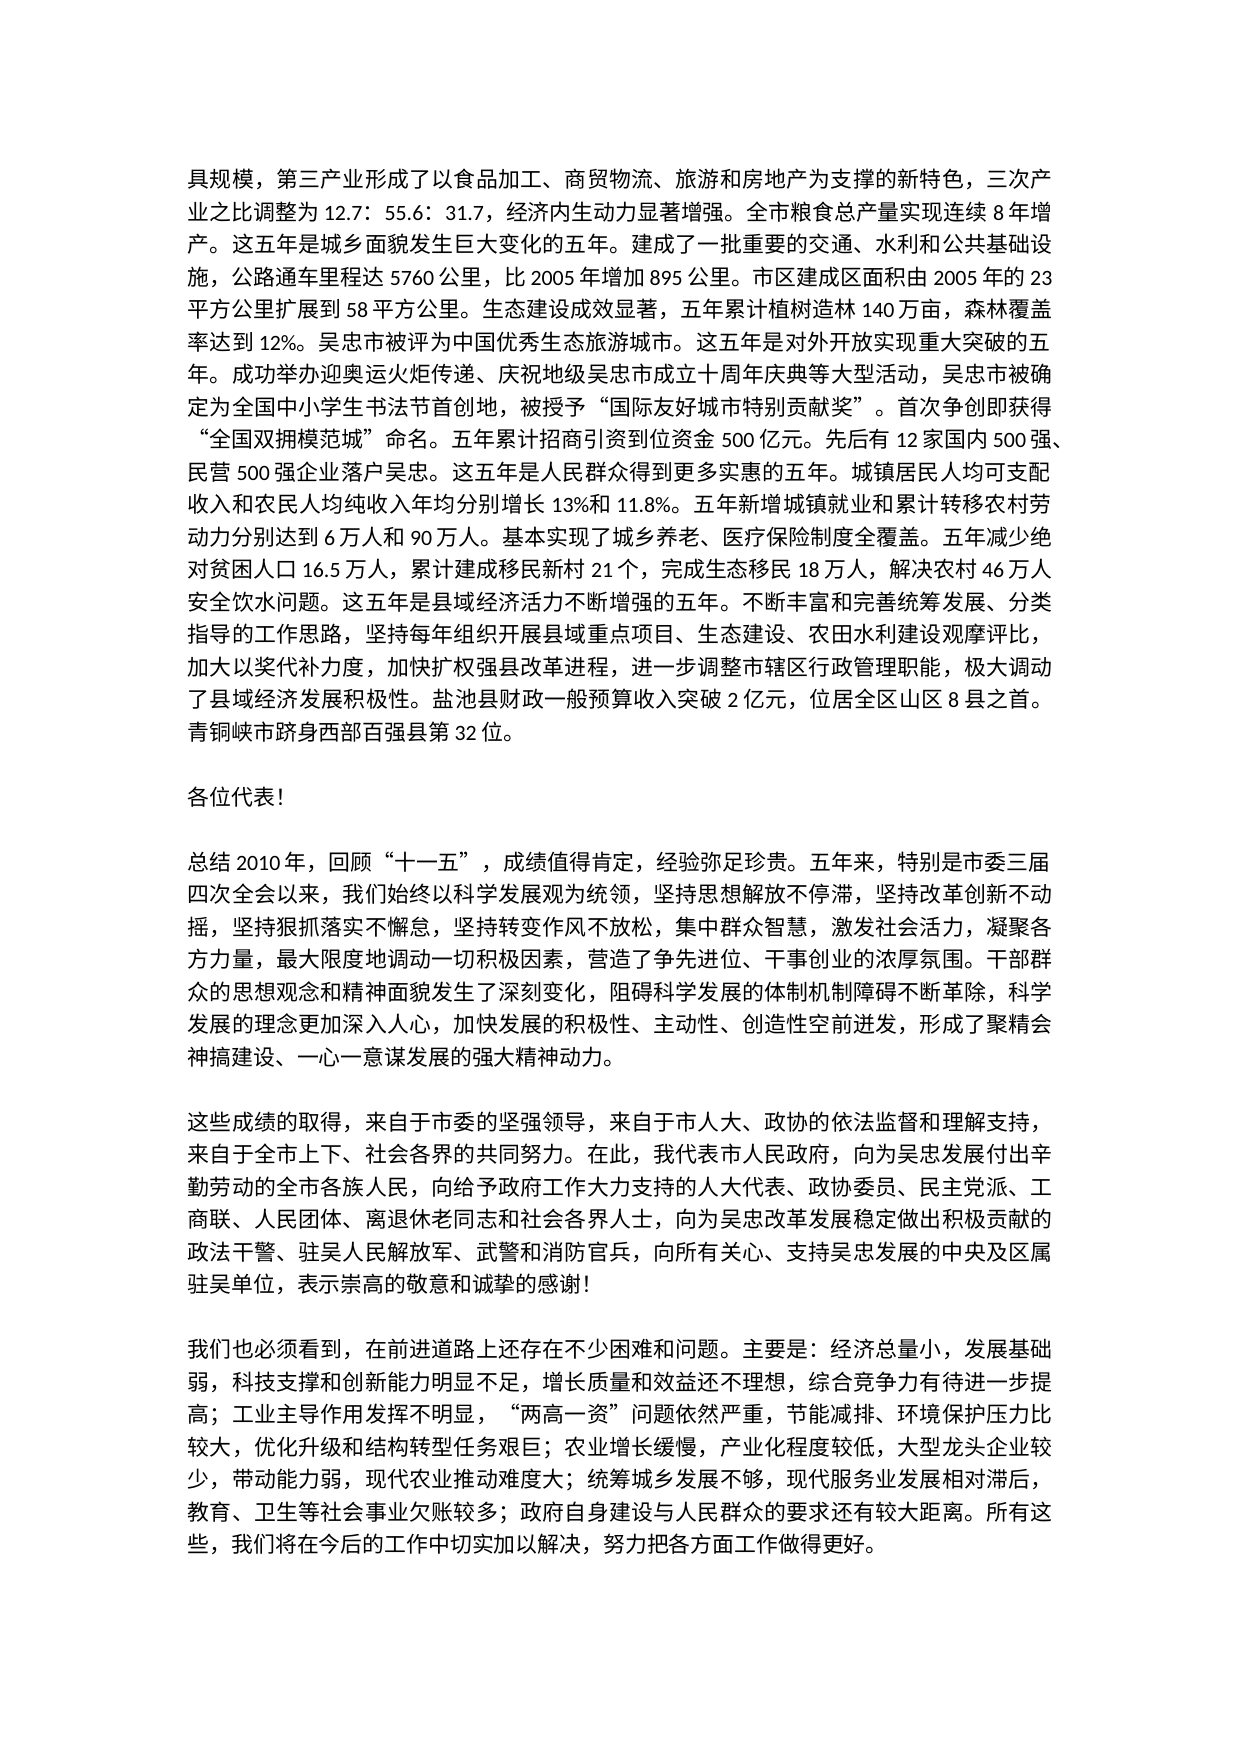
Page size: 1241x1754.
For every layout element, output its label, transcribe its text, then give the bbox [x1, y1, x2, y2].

text 总结2010年，回顾“十一五”，成绩值得肯定，经验弥足珍贵。五年来，特别是市委三届四次全会以来，我们始终以科学发展观为统领，坚持思想解放不停滞，坚持改革创新不动摇，坚持狠抓落实不懈怠，坚持转变作风不放松，集中群众智慧，激发社会活力，凝聚各方力量，最大限度地调动一切积极因素，营造了争先进位、干事创业的浓厚氛围。干部群众的思想观念和精神面貌发生了深刻变化，阻碍科学发展的体制机制障碍不断革除，科学发展的理念更加深入人心，加快发展的积极性、主动性、创造性空前迸发，形成了聚精会神搞建设、一心一意谋发展的强大精神动力。 [187, 844, 1053, 1072]
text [187, 162, 1053, 747]
text 这些成绩的取得，来自于市委的坚强领导，来自于市人大、政协的依法监督和理解支持，来自于全市上下、社会各界的共同努力。在此，我代表市人民政府，向为吴忠发展付出辛勤劳动的全市各族人民，向给予政府工作大力支持的人大代表、政协委员、民主党派、工商联、人民团体、离退休老同志和社会各界人士，向为吴忠改革发展稳定做出积极贡献的政法干警、驻吴人民解放军、武警和消防官兵，向所有关心、支持吴忠发展的中央及区属驻吴单位，表示崇高的敬意和诚挚的感谢！ [187, 1104, 1053, 1299]
text 我们也必须看到，在前进道路上还存在不少困难和问题。主要是：经济总量小，发展基础弱，科技支撑和创新能力明显不足，增长质量和效益还不理想，综合竞争力有待进一步提高；工业主导作用发挥不明显，“两高一资”问题依然严重，节能减排、环境保护压力比较大，优化升级和结构转型任务艰巨；农业增长缓慢，产业化程度较低，大型龙头企业较少，带动能力弱，现代农业推动难度大；统筹城乡发展不够，现代服务业发展相对滞后，教育、卫生等社会事业欠账较多；政府自身建设与人民群众的要求还有较大距离。所有这些，我们将在今后的工作中切实加以解决，努力把各方面工作做得更好。 [187, 1332, 1053, 1559]
text 各位代表！ [187, 779, 1053, 812]
